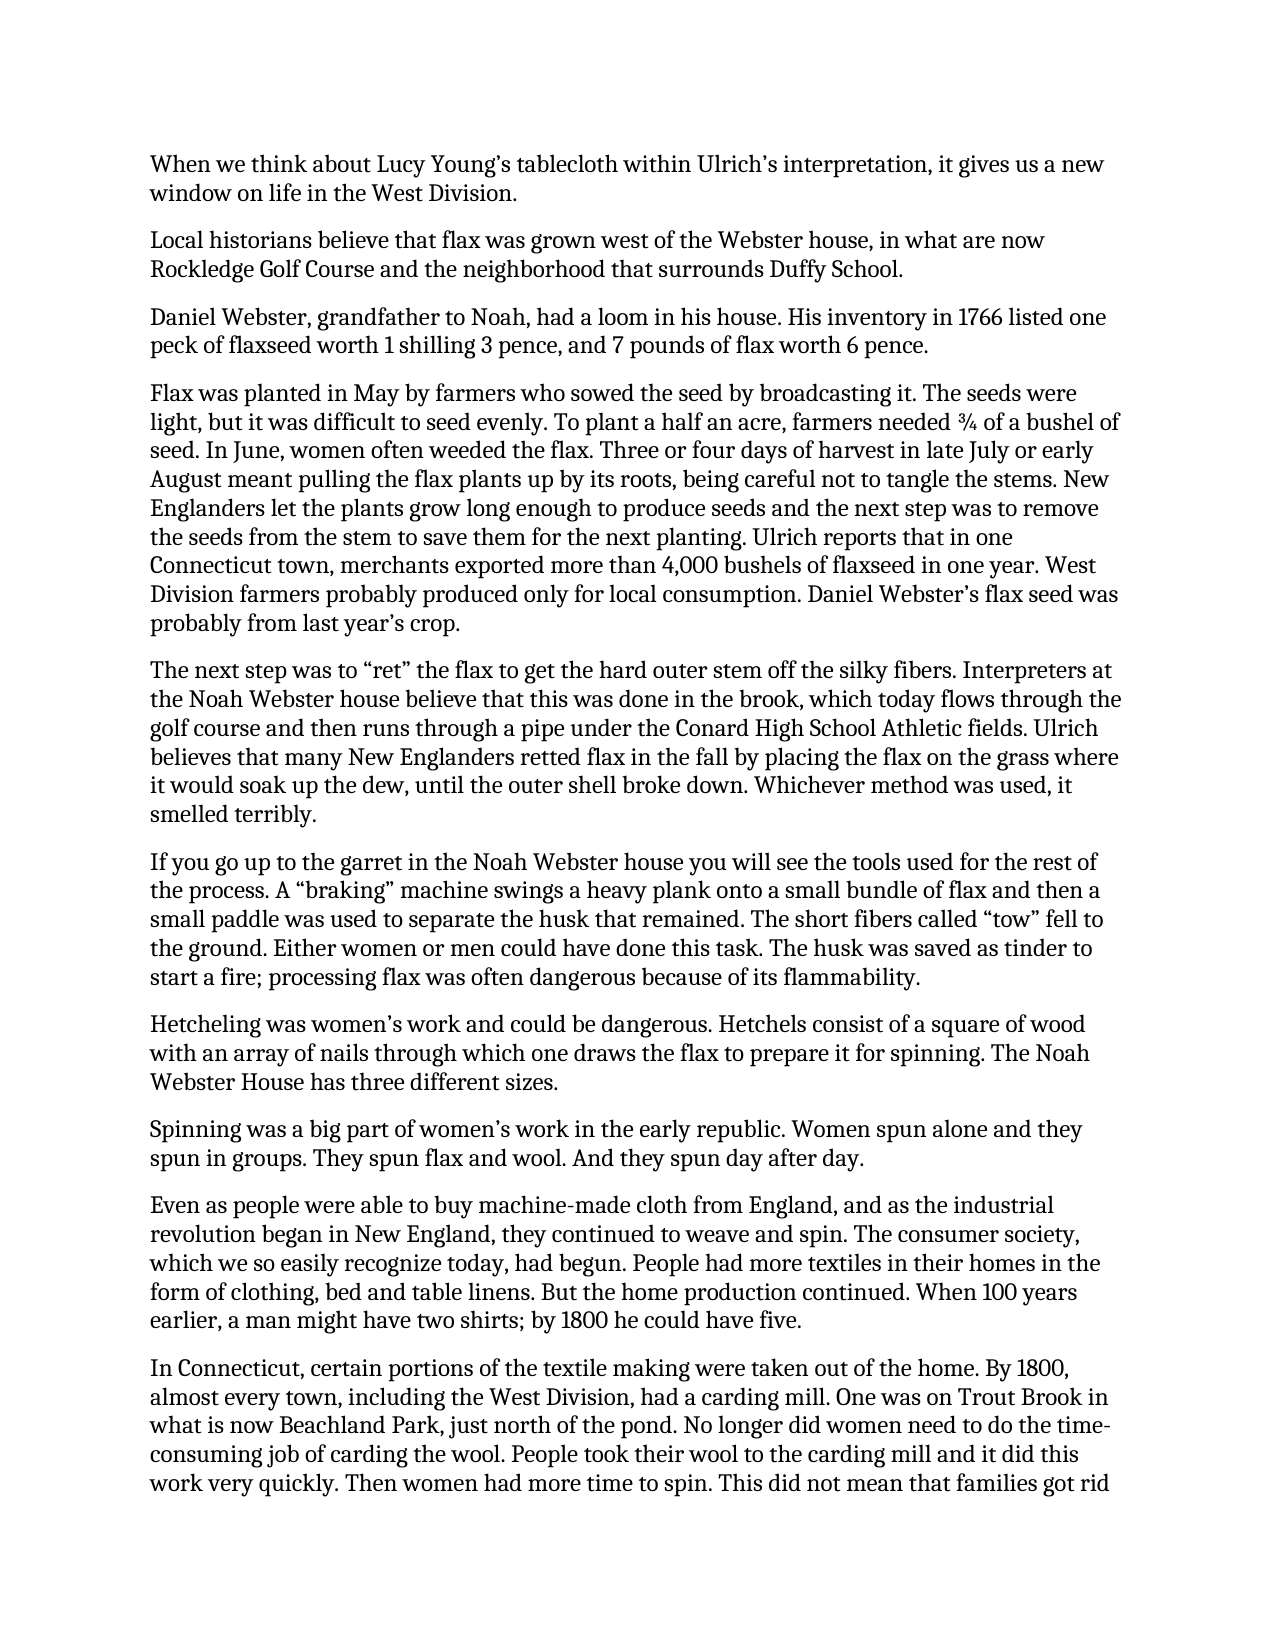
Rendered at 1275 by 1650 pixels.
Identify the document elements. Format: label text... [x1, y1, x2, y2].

text Local historians believe that flax was grown west of the Webster house, in what are now Rockledge Golf Course and the neighborhood that surrounds Duffy School. [150, 226, 1125, 284]
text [150, 1354, 1125, 1497]
text Flax was planted in May by farmers who sowed the seed by broadcasting it. The seeds were light, but it was difficult to seed evenly. To plant a half an acre, farmers needed ¾ of a bushel of seed. In June, women often weeded the flax. Three or four days of harvest in late July or early August meant pulling the flax plants up by its roots, being careful not to tangle the stems. New Englanders let the plants grow long enough to produce seeds and the next step was to remove the seeds from the stem to save them for the next planting. Ulrich reports that in one Connecticut town, merchants exported more than 4,000 bushels of flaxseed in one year. West Division farmers probably produced only for local consumption. Daniel Webster’s flax seed was probably from last year’s crop. [150, 379, 1125, 637]
text The next step was to “ret” the flax to get the hard outer stem off the silky fibers. Interpreters at the Noah Webster house believe that this was done in the brook, which today flows through the golf course and then runs through a pipe under the Conard High School Athletic fields. Ulrich believes that many New Englanders retted flax in the fall by placing the flax on the grass where it would soak up the dew, until the outer shell broke down. Whichever method was used, it smelled terribly. [150, 656, 1125, 829]
text When we think about Lucy Young’s tablecloth within Ulrich’s interpretation, it gives us a new window on life in the West Division. [150, 150, 1125, 207]
text Spinning was a big part of women’s work in the early republic. Women spun alone and they spun in groups. They spun flax and wool. And they spun day after day. [150, 1115, 1125, 1172]
text Hetcheling was women’s work and could be dangerous. Hetchels consist of a square of wood with an array of nails through which one draws the flax to prepare it for spinning. The Noah Webster House has three different sizes. [150, 1010, 1125, 1096]
text If you go up to the garret in the Noah Webster house you will see the tools used for the rest of the process. A “braking” machine swings a heavy plank onto a small bundle of flax and then a small paddle was used to separate the husk that remained. The short fibers called “tow” fell to the ground. Either women or men could have done this task. The husk was saved as tinder to start a fire; processing flax was often dangerous because of its flammability. [150, 847, 1125, 991]
text Even as people were able to buy machine-made cloth from England, and as the industrial revolution began in New England, they continued to weave and spin. The consumer society, which we so easily recognize today, had begun. People had more textiles in their homes in the form of clothing, bed and table linens. But the home production continued. When 100 years earlier, a man might have two shirts; by 1800 he could have five. [150, 1191, 1125, 1335]
text Daniel Webster, grandfather to Noah, had a loom in his house. His inventory in 1766 listed one peck of flaxseed worth 1 shilling 3 pence, and 7 pounds of flax worth 6 pence. [150, 302, 1125, 360]
